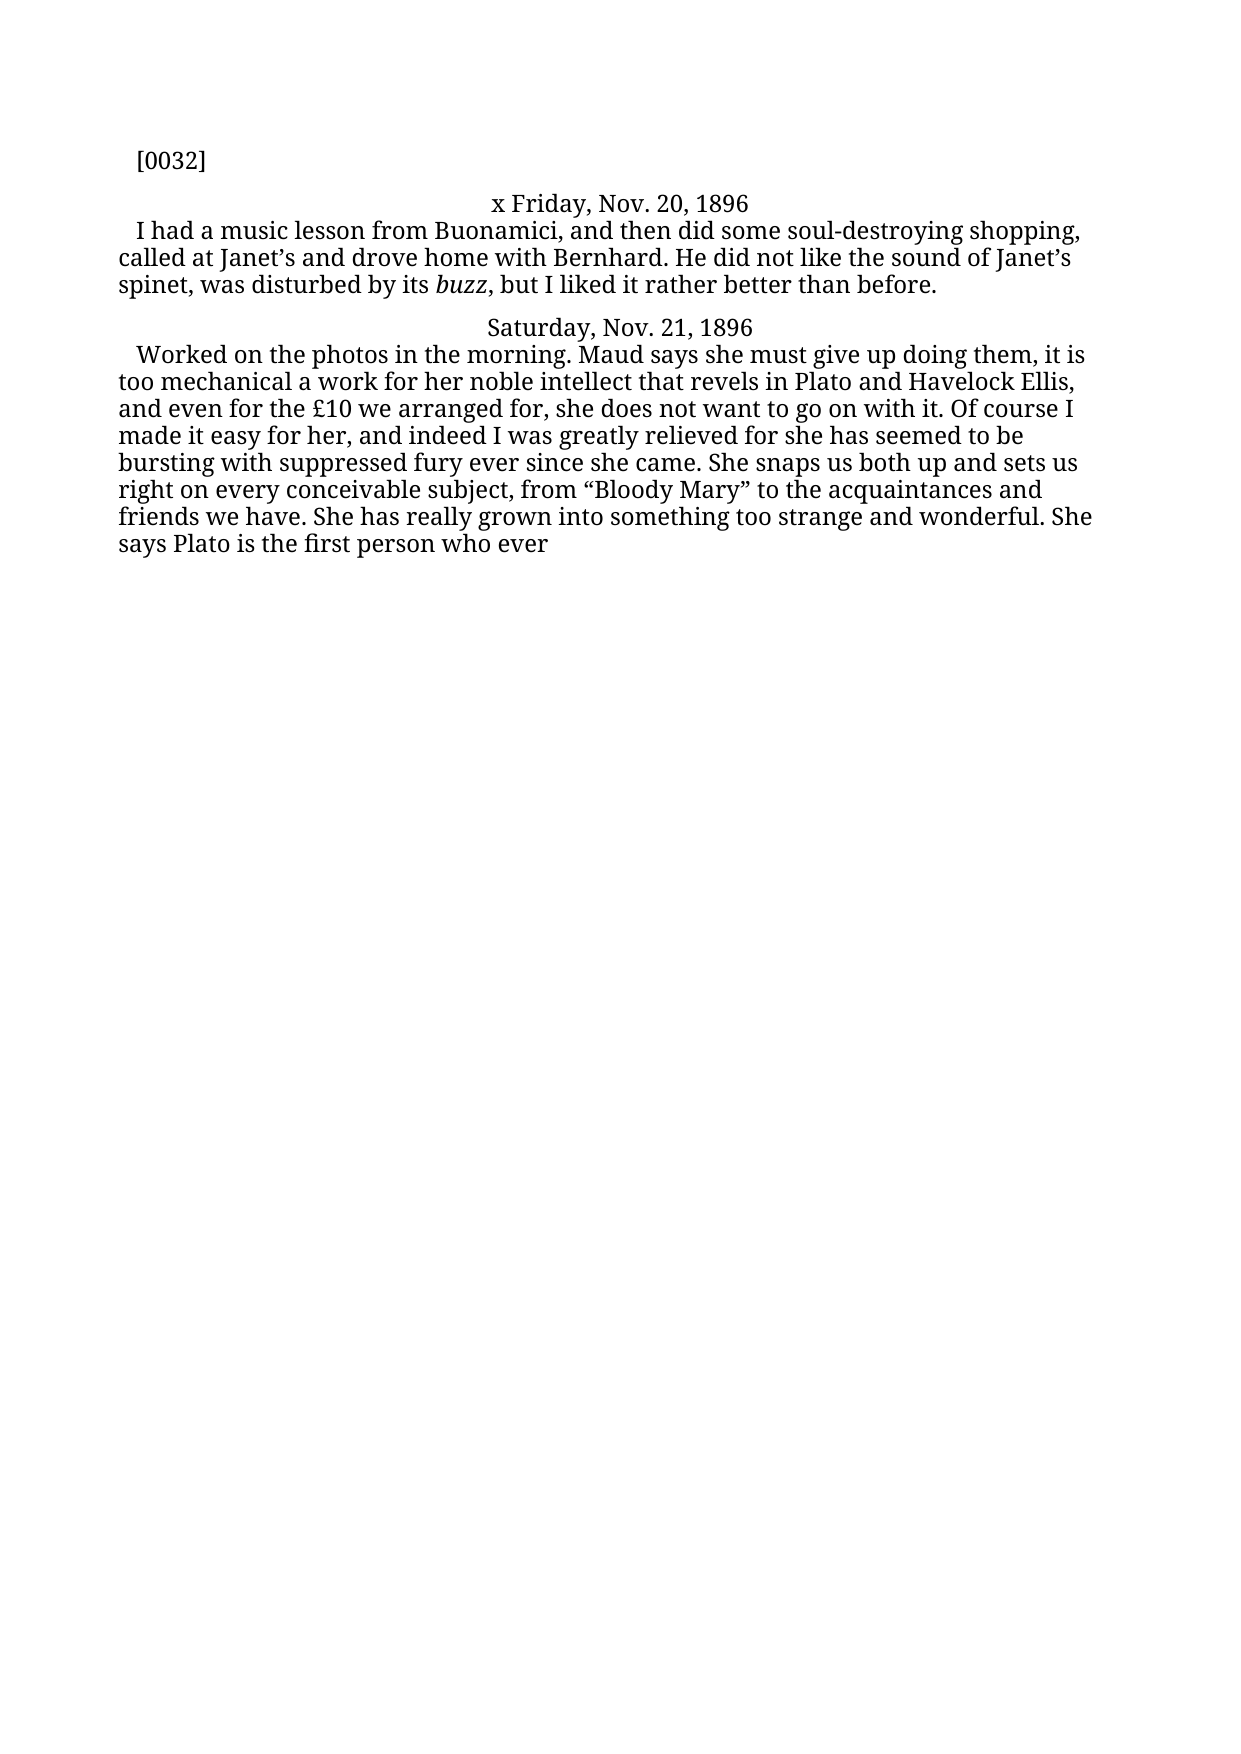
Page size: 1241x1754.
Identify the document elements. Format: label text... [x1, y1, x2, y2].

text I had a music lesson from Buonamici, and then did some soul-destroying shopping, called at Janet’s and drove home with Bernhard. He did not like the sound of Janet’s spinet, was disturbed by its buzz, but I liked it rather better than before. [118, 217, 1122, 299]
text [0032] [118, 148, 1122, 175]
text Worked on the photos in the morning. Maud says she must give up doing them, it is too mechanical a work for her noble intellect that revels in Plato and Havelock Ellis, and even for the £10 we arranged for, she does not want to go on with it. Of course I made it easy for her, and indeed I was greatly relieved for she has seemed to be bursting with suppressed fury ever since she came. She snaps us both up and sets us right on every conceivable subject, from “Bloody Mary” to the acquaintances and friends we have. She has really grown into something too strange and wonderful. She says Plato is the first person who ever [118, 341, 1122, 558]
text Saturday, Nov. 21, 1896 [118, 315, 1122, 341]
text x Friday, Nov. 20, 1896 [118, 191, 1122, 217]
